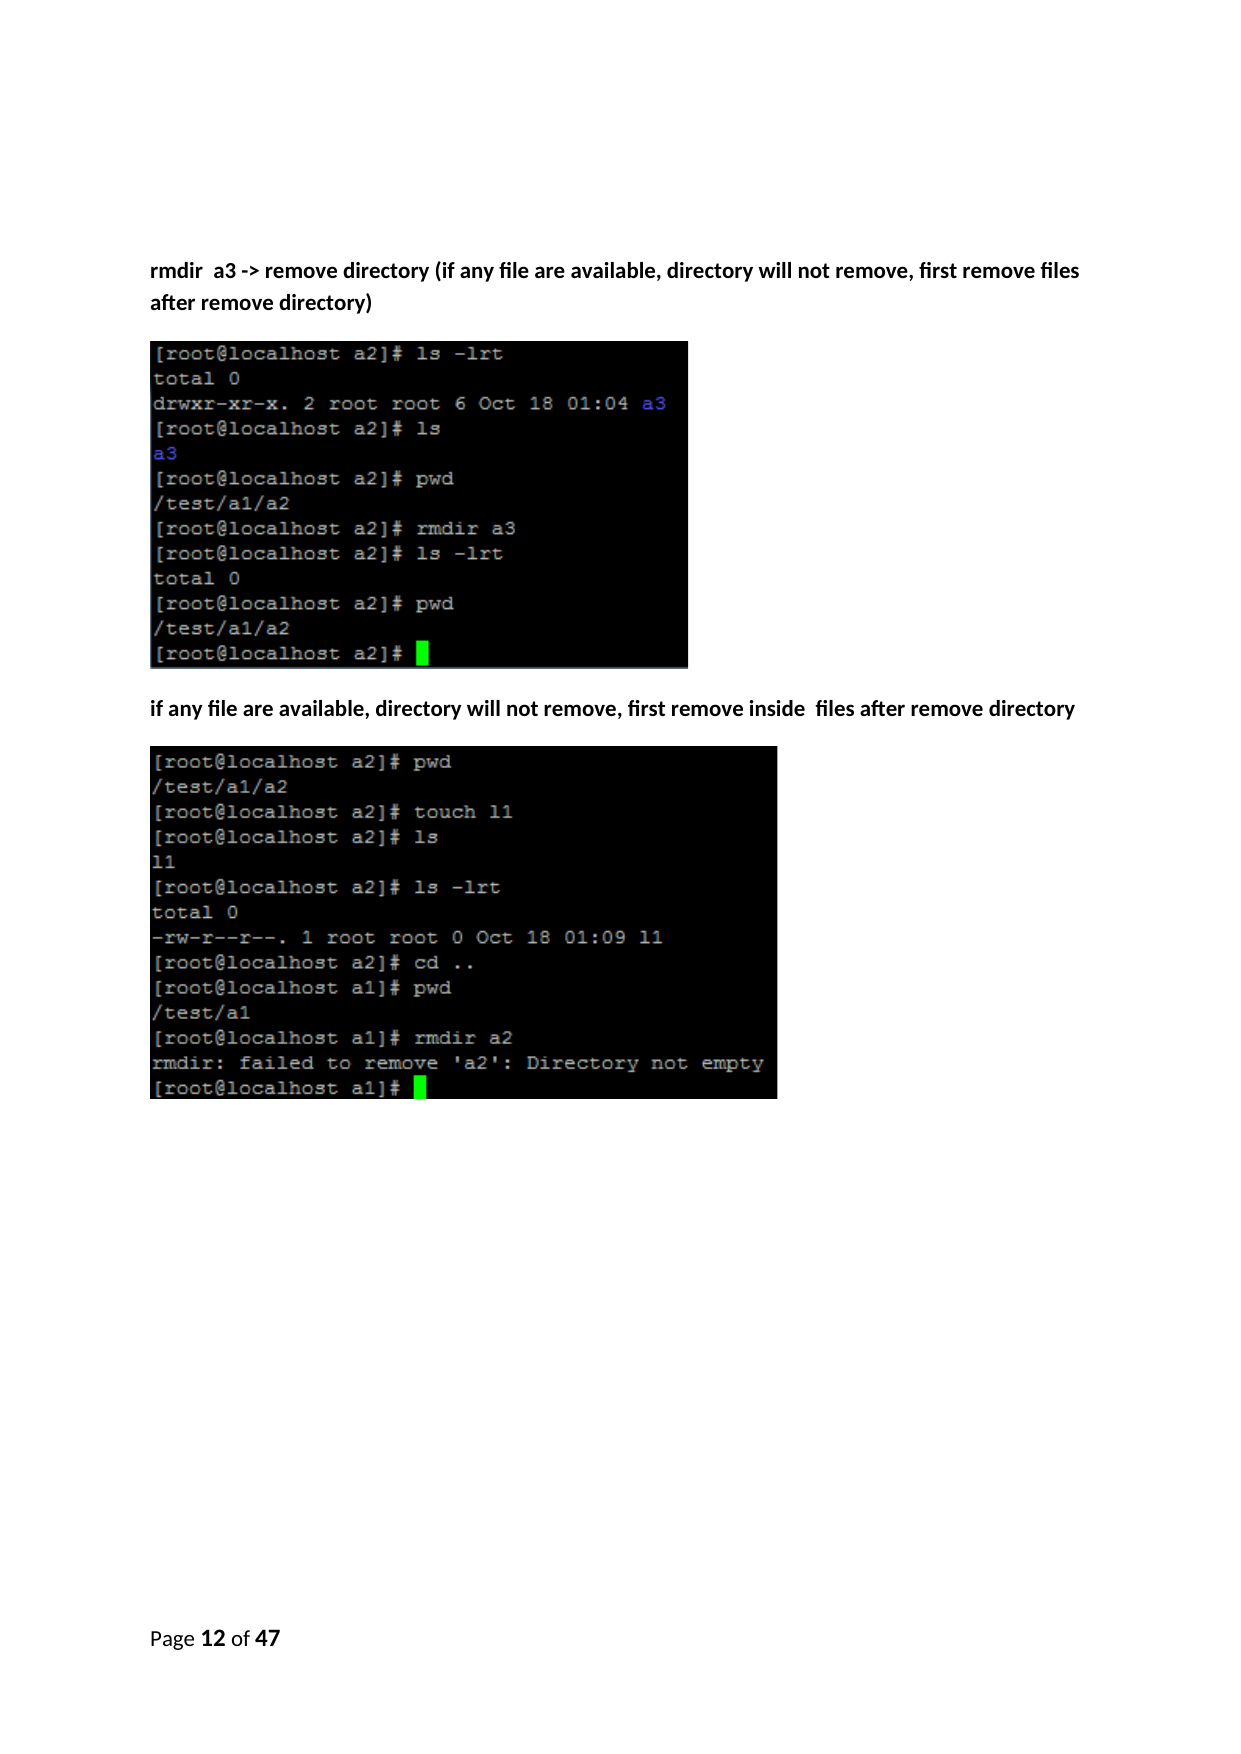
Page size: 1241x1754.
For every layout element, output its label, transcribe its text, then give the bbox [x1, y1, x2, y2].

picture [150, 746, 778, 1099]
text rmdir a3 -> remove directory (if any file are available, directory will not remove, first remove files after remove directory) [150, 256, 1090, 316]
text if any file are available, directory will not remove, first remove inside files after remove directory [150, 694, 1090, 722]
picture [150, 341, 689, 669]
